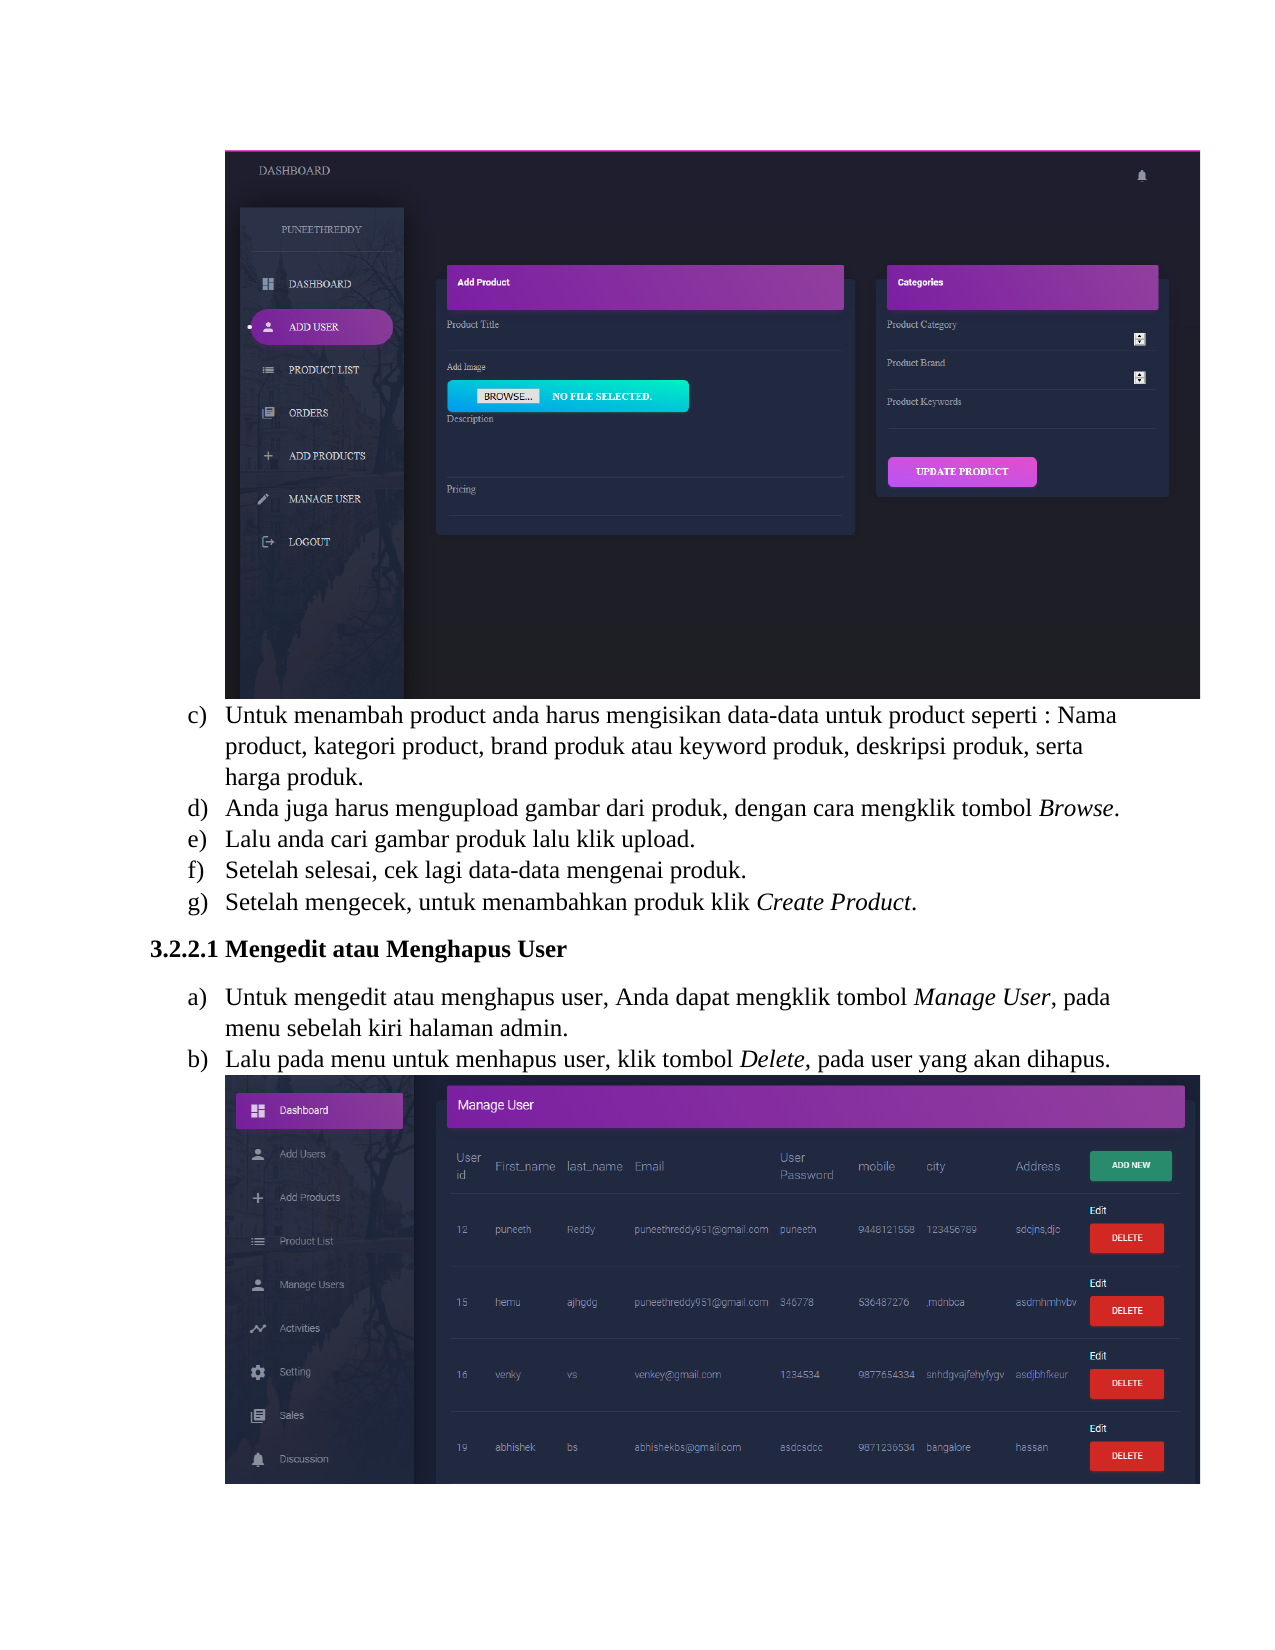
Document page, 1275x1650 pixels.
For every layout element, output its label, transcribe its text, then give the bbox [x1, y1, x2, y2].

list Lalu pada menu untuk menhapus user, klik tombol Delete, pada user yang akan dihapus. [187, 1044, 1125, 1073]
list Anda juga harus mengupload gambar dari produk, dengan cara mengklik tombol Browse. [187, 793, 1125, 822]
list Lalu anda cari gambar produk lalu klik upload. [187, 824, 1125, 853]
list Setelah selesai, cek lagi data-data mengenai produk. [187, 856, 1125, 884]
text 3.2.2.1 Mengedit atau Menghapus User [150, 934, 1125, 963]
picture [225, 150, 1200, 699]
picture [225, 1075, 1200, 1484]
list Untuk mengedit atau menghapus user, Anda dapat mengklik tombol Manage User, pada menu sebelah kiri halaman admin. [187, 982, 1125, 1042]
list Setelah mengecek, untuk menambahkan produk klik Create Product. [187, 887, 1125, 915]
list Untuk menambah product anda harus mengisikan data-data untuk product seperti : Nama product, kategori product, brand produk atau keyword produk, deskripsi produk, serta harga produk. [187, 700, 1125, 791]
